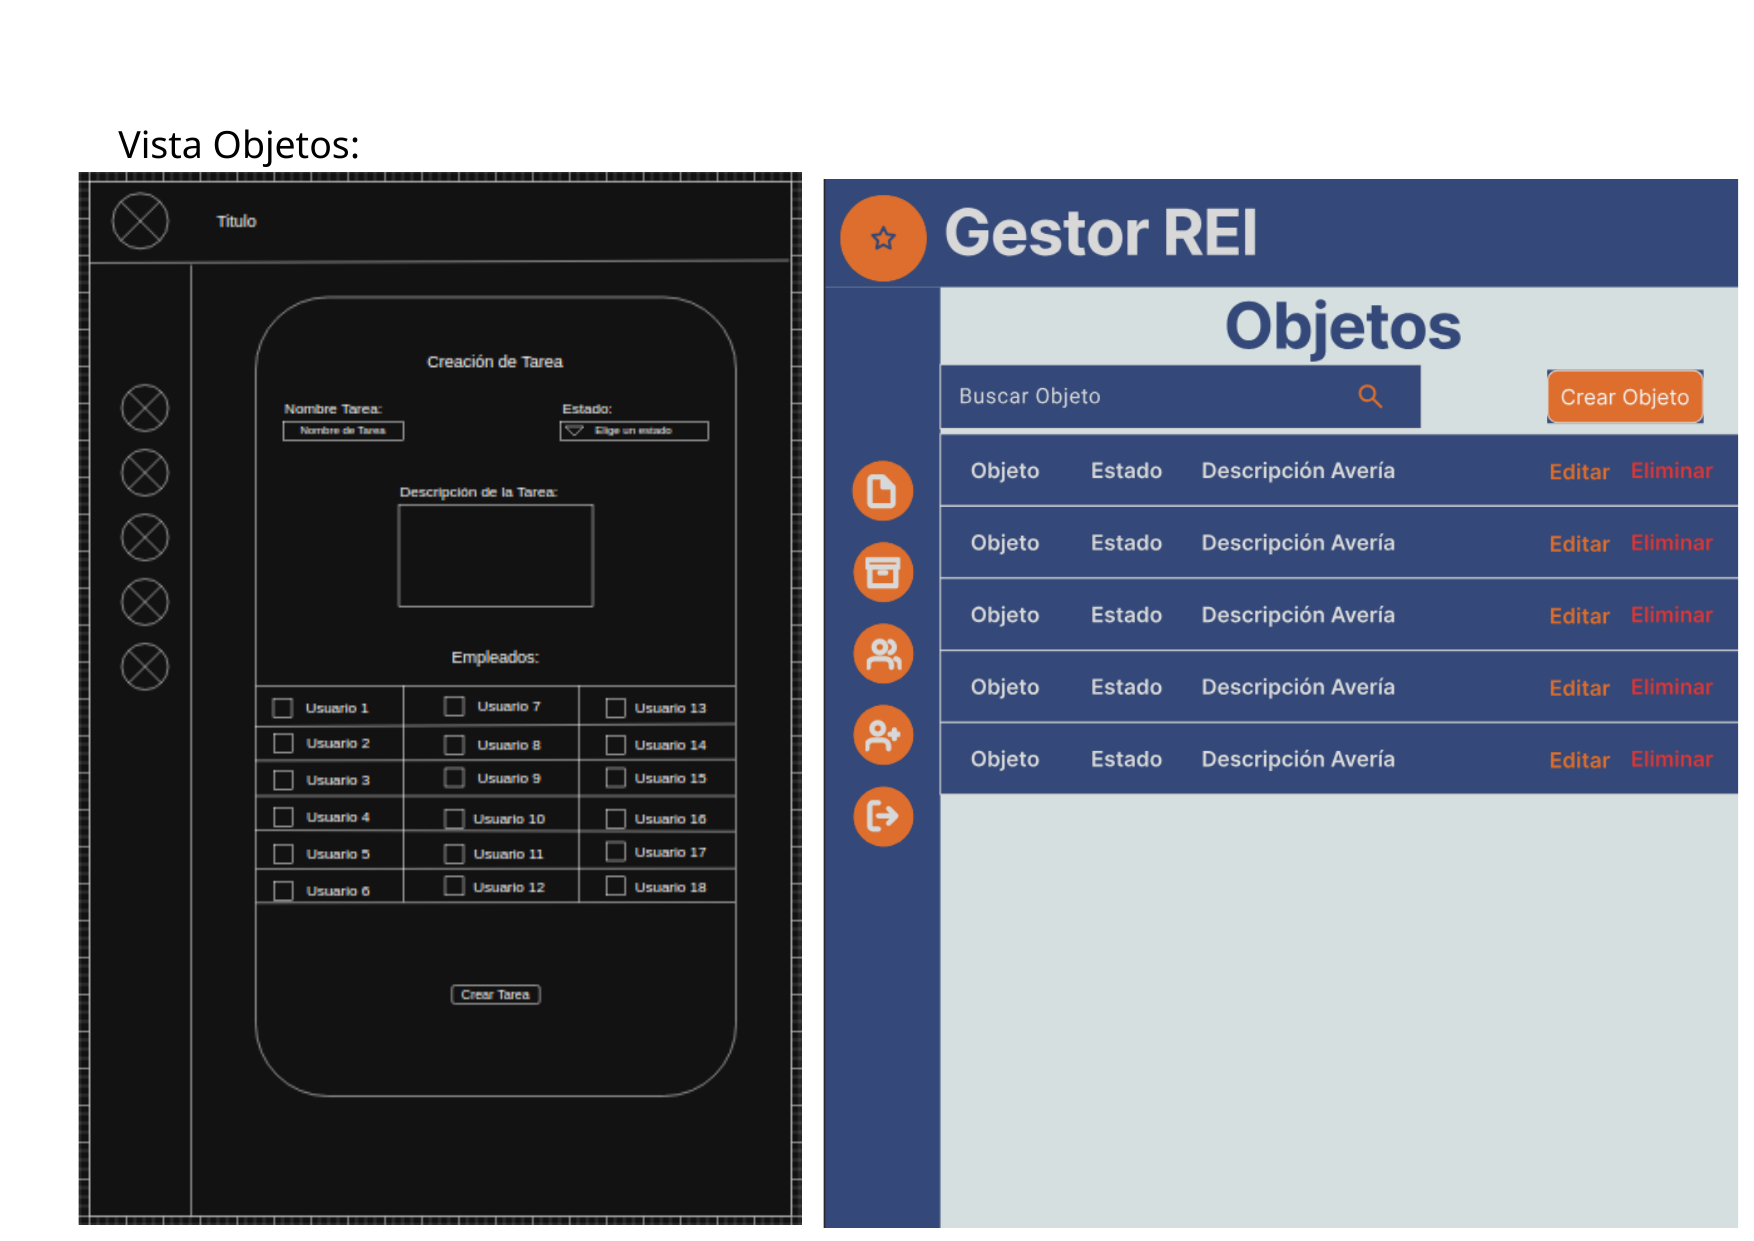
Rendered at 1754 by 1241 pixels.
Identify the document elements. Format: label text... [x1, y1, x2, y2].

text Vista Objetos: [118, 118, 1636, 169]
picture [78, 172, 802, 1225]
picture [823, 179, 1739, 1228]
